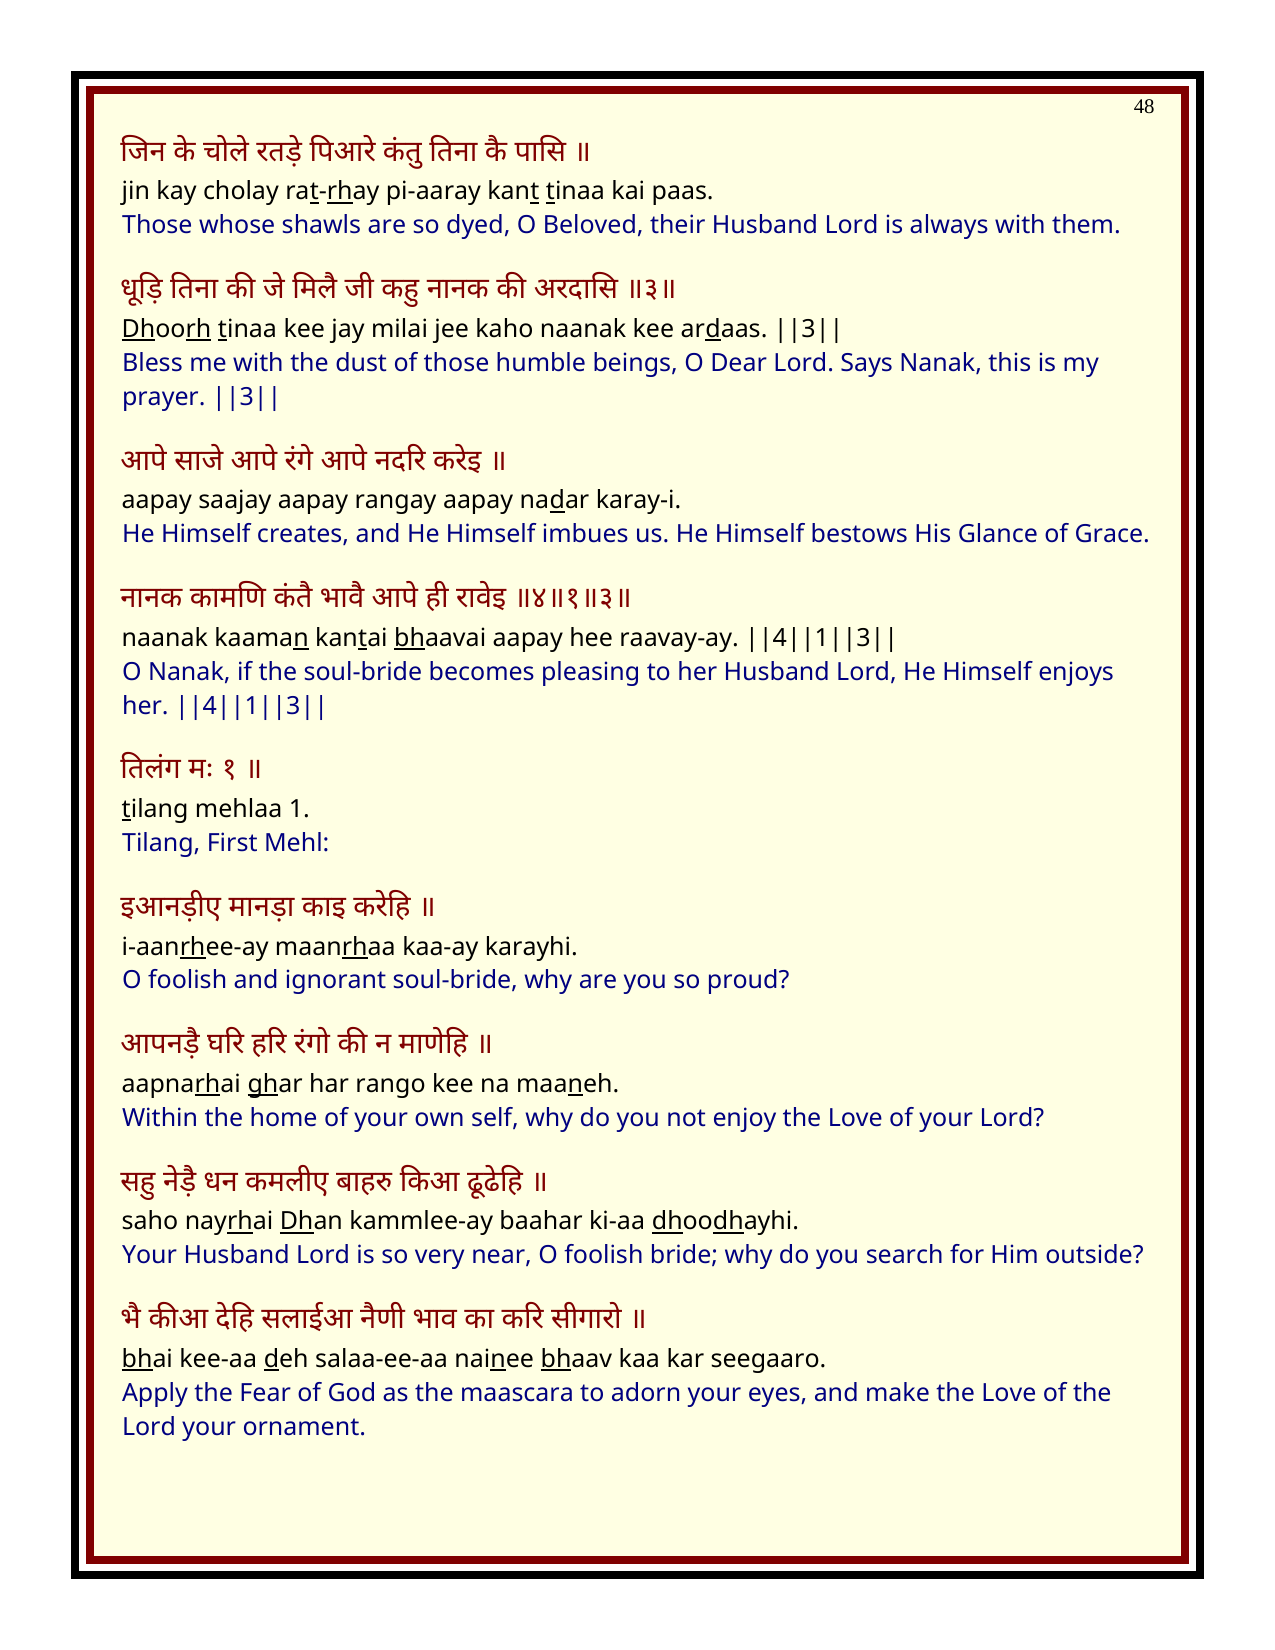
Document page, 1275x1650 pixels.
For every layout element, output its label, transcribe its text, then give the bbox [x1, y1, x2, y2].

text धूड़ि तिना की जे मिलै जी कहु नानक की अरदासि ॥३॥ [112, 272, 1162, 310]
text O Nanak, if the soul-bride becomes pleasing to her Husband Lord, He Himself enjoys her. ||4||1||3|| [122, 653, 1162, 721]
text Within the home of your own self, why do you not enjoy the Love of your Lord? [122, 1099, 1162, 1134]
text bhai kee-aa deh salaa-ee-aa nainee bhaav kaa kar seegaaro. [121, 1340, 1162, 1374]
text O foolish and ignorant soul-bride, why are you so proud? [122, 962, 1162, 996]
text i-aanrhee-ay maanrhaa kaa-ay karayhi. [121, 928, 1162, 962]
text naanak kaaman kantai bhaavai aapay hee raavay-ay. ||4||1||3|| [121, 619, 1162, 653]
text भै कीआ देहि सलाईआ नैणी भाव का करि सीगारो ॥ [112, 1302, 1162, 1340]
text आपनड़ै घरि हरि रंगो की न माणेहि ॥ [112, 1027, 1162, 1066]
text Dhoorh tinaa kee jay milai jee kaho naanak kee ardaas. ||3|| [121, 310, 1162, 344]
text जिन के चोले रतड़े पिआरे कंतु तिना कै पासि ॥ [112, 135, 1162, 173]
text आपे साजे आपे रंगे आपे नदरि करेइ ॥ [112, 444, 1162, 482]
text saho nayrhai Dhan kammlee-ay baahar ki-aa dhoodhayhi. [121, 1203, 1162, 1237]
text सहु नेड़ै धन कमलीए बाहरु किआ ढूढेहि ॥ [112, 1165, 1162, 1203]
text Bless me with the dust of those humble beings, O Dear Lord. Says Nanak, this is my prayer. ||3|| [122, 344, 1162, 413]
text aapay saajay aapay rangay aapay nadar karay-i. [121, 482, 1162, 516]
text इआनड़ीए मानड़ा काइ करेहि ॥ [112, 890, 1162, 928]
text नानक कामणि कंतै भावै आपे ही रावेइ ॥४॥१॥३॥ [112, 581, 1162, 619]
text Tilang, First Mehl: [122, 825, 1162, 859]
text aapnarhai ghar har rango kee na maaneh. [121, 1066, 1162, 1099]
text Apply the Fear of God as the maascara to adorn your eyes, and make the Love of the Lord your ornament. [122, 1374, 1162, 1442]
text Those whose shawls are so dyed, O Beloved, their Husband Lord is always with them. [122, 207, 1162, 241]
text jin kay cholay rat-rhay pi-aaray kant tinaa kai paas. [121, 173, 1162, 207]
text Your Husband Lord is so very near, O foolish bride; why do you search for Him outside? [122, 1237, 1162, 1271]
text He Himself creates, and He Himself imbues us. He Himself bestows His Glance of Grace. [122, 516, 1162, 550]
text tilang mehlaa 1. [121, 791, 1162, 825]
text तिलंग मः १ ॥ [112, 753, 1162, 791]
